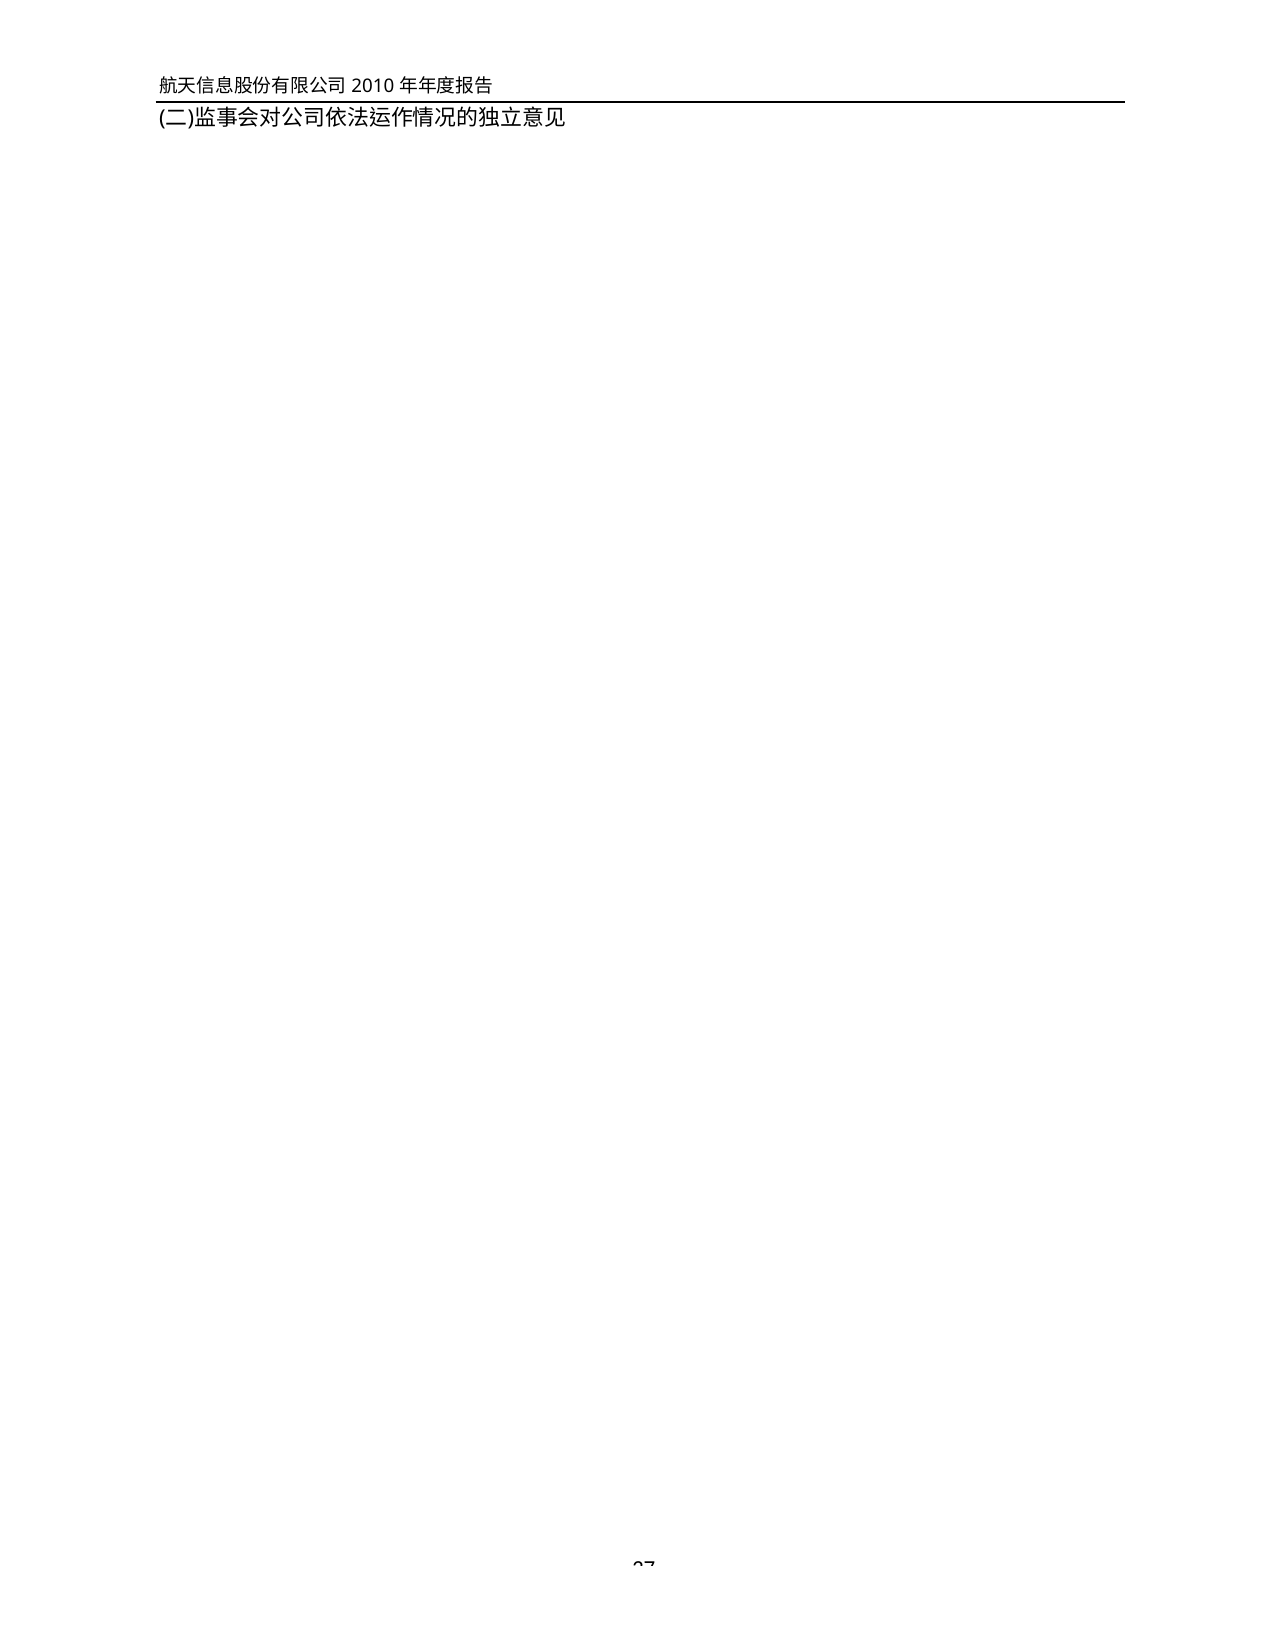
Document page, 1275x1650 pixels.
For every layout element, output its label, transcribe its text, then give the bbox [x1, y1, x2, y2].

text (二)监事会对公司依法运作情况的独立意见 [159, 102, 1123, 132]
